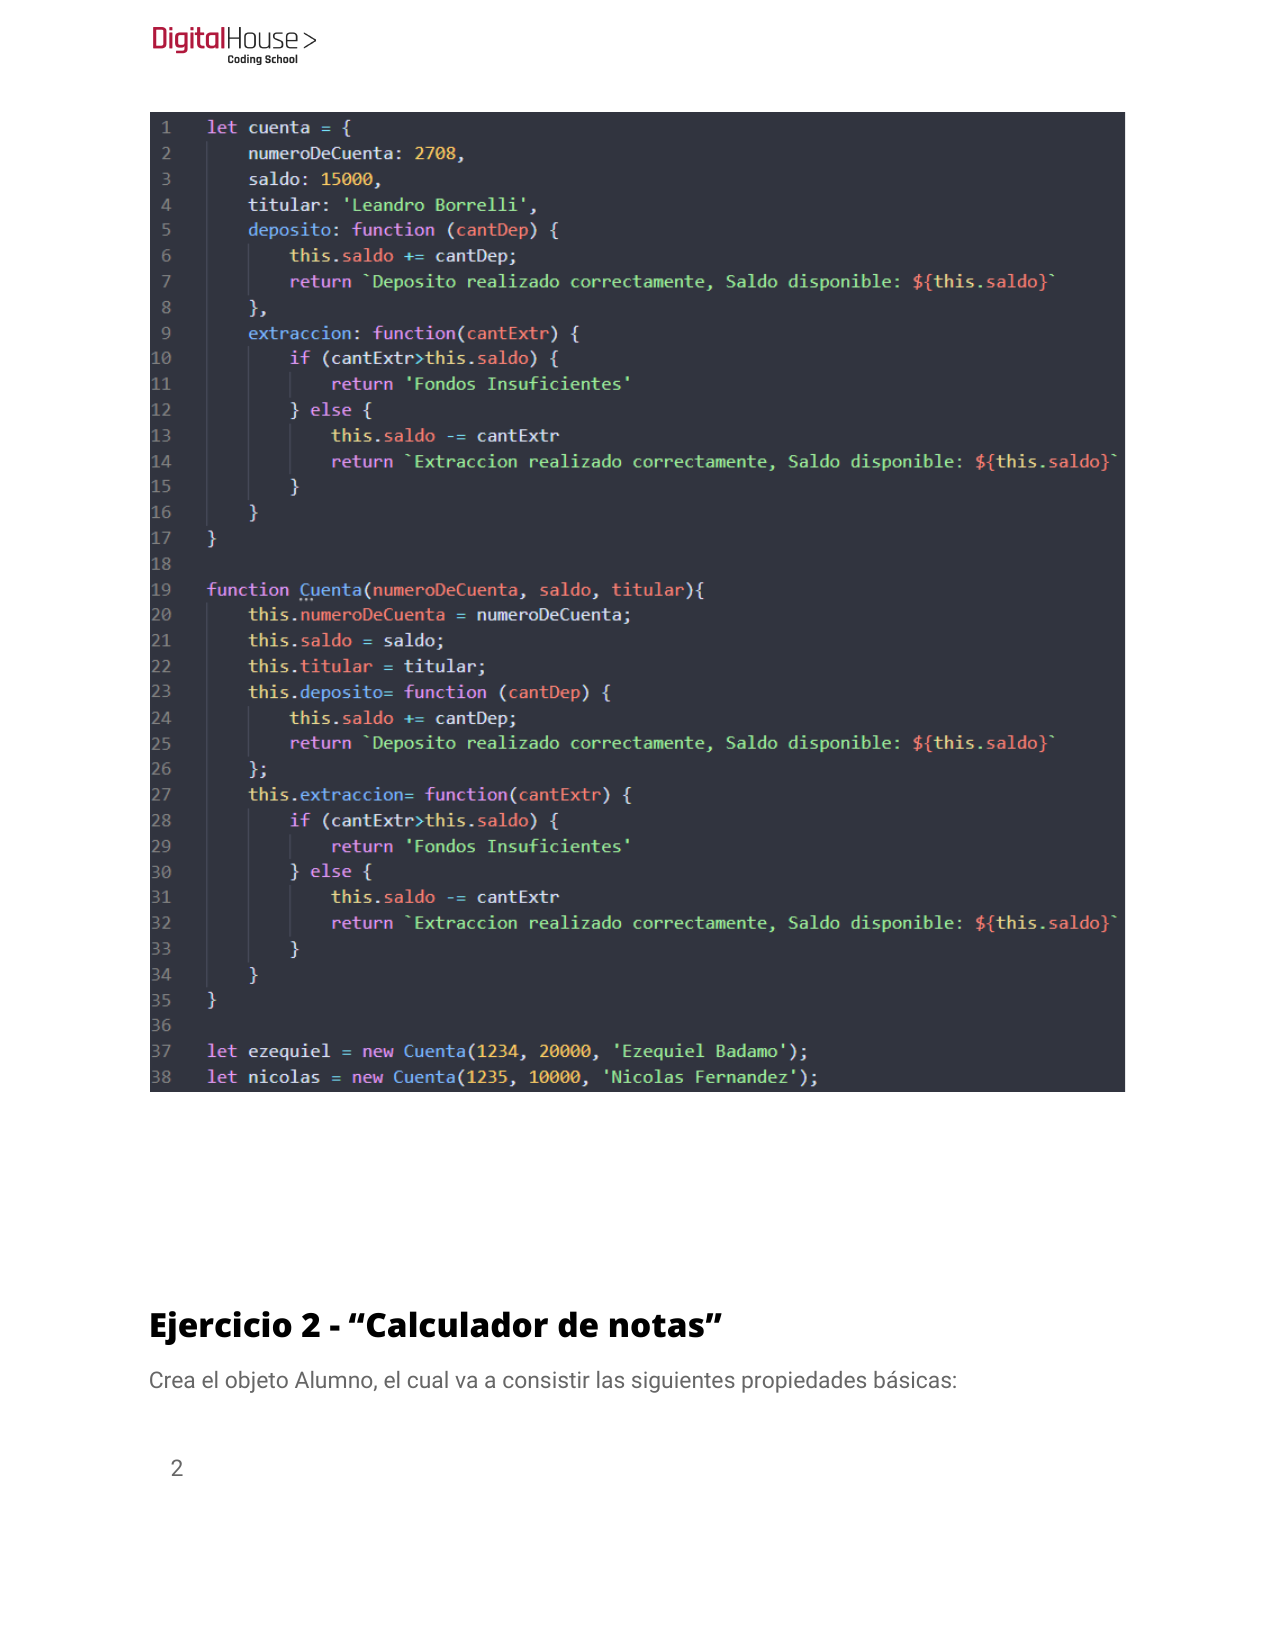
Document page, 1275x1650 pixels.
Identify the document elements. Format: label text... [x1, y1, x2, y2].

subtitle Ejercicio 2 - “Calculador de notas” [148, 1301, 1125, 1347]
picture [148, 0, 358, 87]
picture [150, 112, 1125, 1092]
text Crea el objeto Alumno, el cual va a consistir las siguientes propiedades básicas: [148, 1368, 1125, 1394]
